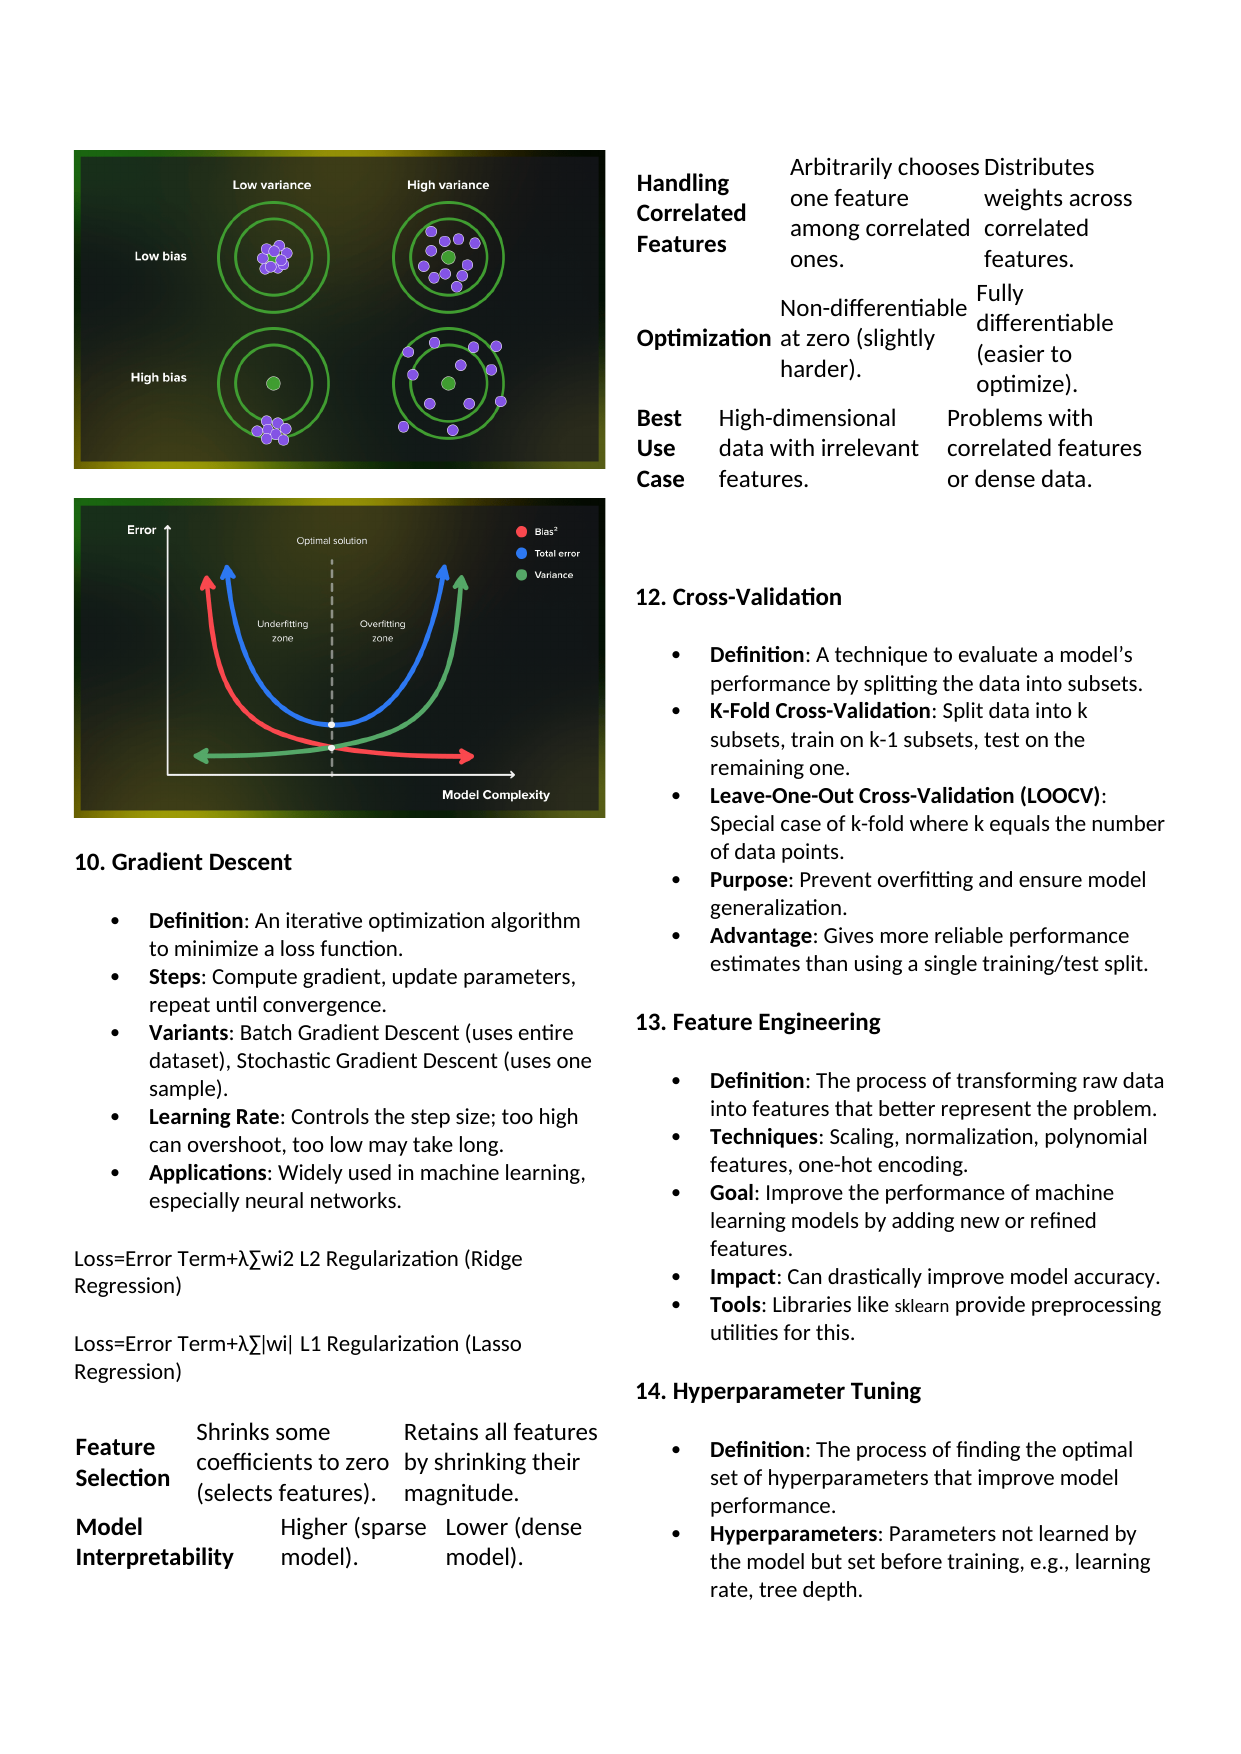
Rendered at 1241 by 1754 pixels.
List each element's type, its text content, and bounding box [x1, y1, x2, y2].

picture [73, 498, 606, 818]
list Applications: Widely used in machine learning, especially neural networks. [111, 1158, 605, 1214]
table_header Best Use Case [635, 400, 717, 495]
table_header Distributes weights across correlated features. [983, 150, 1167, 275]
list Hyperparameters: Parameters not learned by the model but set before training, e.g., learning rate, tree depth. [672, 1519, 1167, 1603]
table_header Feature Selection [74, 1415, 195, 1509]
text 12. Cross-Validation [635, 581, 1167, 611]
list K-Fold Cross-Validation: Split data into k subsets, train on k-1 subsets, test on the remaining one. [672, 697, 1167, 781]
table_header Non-differentiable at zero (slightly harder). [778, 275, 975, 400]
list Techniques: Scaling, normalization, polynomial features, one-hot encoding. [672, 1122, 1167, 1178]
table_header Shrinks some coefficients to zero (selects features). [195, 1415, 402, 1509]
table_header High-dimensional data with irrelevant features. [717, 400, 945, 495]
list Steps: Compute gradient, update parameters, repeat until convergence. [111, 962, 605, 1018]
list Goal: Improve the performance of machine learning models by adding new or refined features. [672, 1178, 1167, 1262]
table_header Problems with correlated features or dense data. [945, 400, 1167, 495]
list Advantage: Gives more reliable performance estimates than using a single training/test split. [672, 921, 1167, 977]
text 14. Hyperparameter Tuning [635, 1375, 1167, 1406]
table_header Optimization [635, 275, 778, 400]
list Definition: The process of transforming raw data into features that better represent the problem. [672, 1066, 1167, 1122]
list Definition: The process of finding the optimal set of hyperparameters that improve model performance. [672, 1435, 1167, 1519]
table_header Retains all features by shrinking their magnitude. [402, 1415, 605, 1509]
table_header Fully differentiable (easier to optimize). [975, 275, 1167, 400]
list Tools: Libraries like sklearn provide preprocessing utilities for this. [672, 1290, 1167, 1346]
table_header Handling Correlated Features [635, 150, 788, 275]
text Loss=Error Term+λ∑wi2​ L2 Regularization (Ridge Regression) [74, 1244, 605, 1300]
text 10. Gradient Descent [74, 847, 605, 877]
list Leave-One-Out Cross-Validation (LOOCV): Special case of k-fold where k equals the number of data points. [672, 781, 1167, 865]
table_header Lower (dense model). [444, 1509, 605, 1573]
picture [73, 150, 606, 469]
list Definition: An iterative optimization algorithm to minimize a loss function. [111, 906, 605, 962]
text Loss=Error Term+λ∑∣wi​∣ L1 Regularization (Lasso Regression) [74, 1329, 605, 1385]
list Learning Rate: Controls the step size; too high can overshoot, too low may take long. [111, 1102, 605, 1158]
text 13. Feature Engineering [635, 1006, 1167, 1037]
list Impact: Can drastically improve model accuracy. [672, 1262, 1167, 1290]
list Purpose: Prevent overfitting and ensure model generalization. [672, 865, 1167, 921]
table_header Model Interpretability [74, 1509, 279, 1573]
table_header Arbitrarily chooses one feature among correlated ones. [788, 150, 982, 275]
list Variants: Batch Gradient Descent (uses entire dataset), Stochastic Gradient Descent (uses one sample). [111, 1018, 605, 1102]
table_header Higher (sparse model). [279, 1509, 444, 1573]
list Definition: A technique to evaluate a model’s performance by splitting the data into subsets. [672, 641, 1167, 697]
